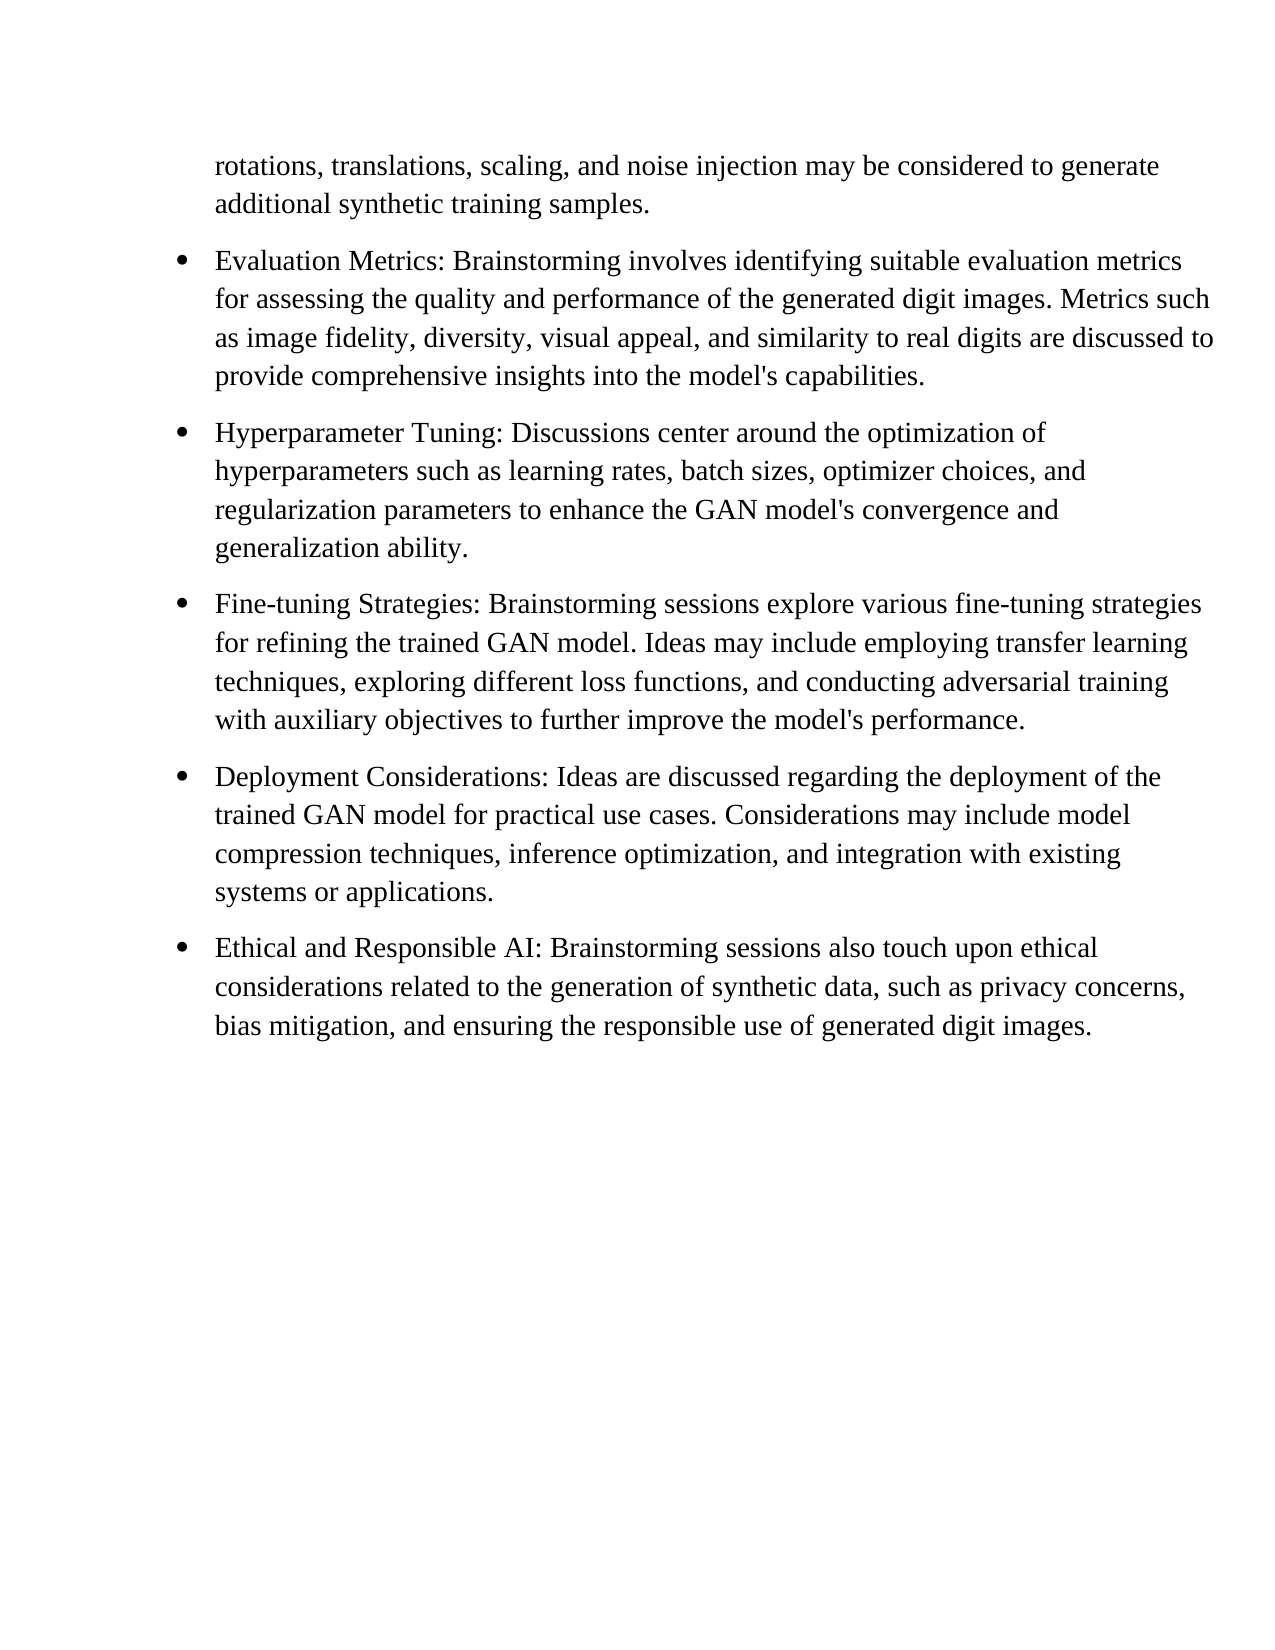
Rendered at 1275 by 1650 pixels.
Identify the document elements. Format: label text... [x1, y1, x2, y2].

subtitle Ethical and Responsible AI: Brainstorming sessions also touch upon ethical considerations related to the generation of synthetic data, such as privacy concerns, bias mitigation, and ensuring the responsible use of generated digit images. [177, 931, 1214, 1041]
subtitle Hyperparameter Tuning: Discussions center around the optimization of hyperparameters such as learning rates, batch sizes, optimizer choices, and regularization parameters to enhance the GAN model's convergence and generalization ability. [177, 415, 1214, 564]
subtitle Deployment Considerations: Ideas are discussed regarding the deployment of the trained GAN model for practical use cases. Considerations may include model compression techniques, inference optimization, and integration with existing systems or applications. [177, 759, 1214, 908]
subtitle Evaluation Metrics: Brainstorming involves identifying suitable evaluation metrics for assessing the quality and performance of the generated digit images. Metrics such as image fidelity, diversity, visual appeal, and similarity to real digits are discussed to provide comprehensive insights into the model's capabilities. [177, 243, 1214, 392]
subtitle Fine-tuning Strategies: Brainstorming sessions explore various fine-tuning strategies for refining the trained GAN model. Ideas may include employing transfer learning techniques, exploring different loss functions, and conducting adversarial training with auxiliary objectives to further improve the model's performance. [177, 587, 1214, 736]
